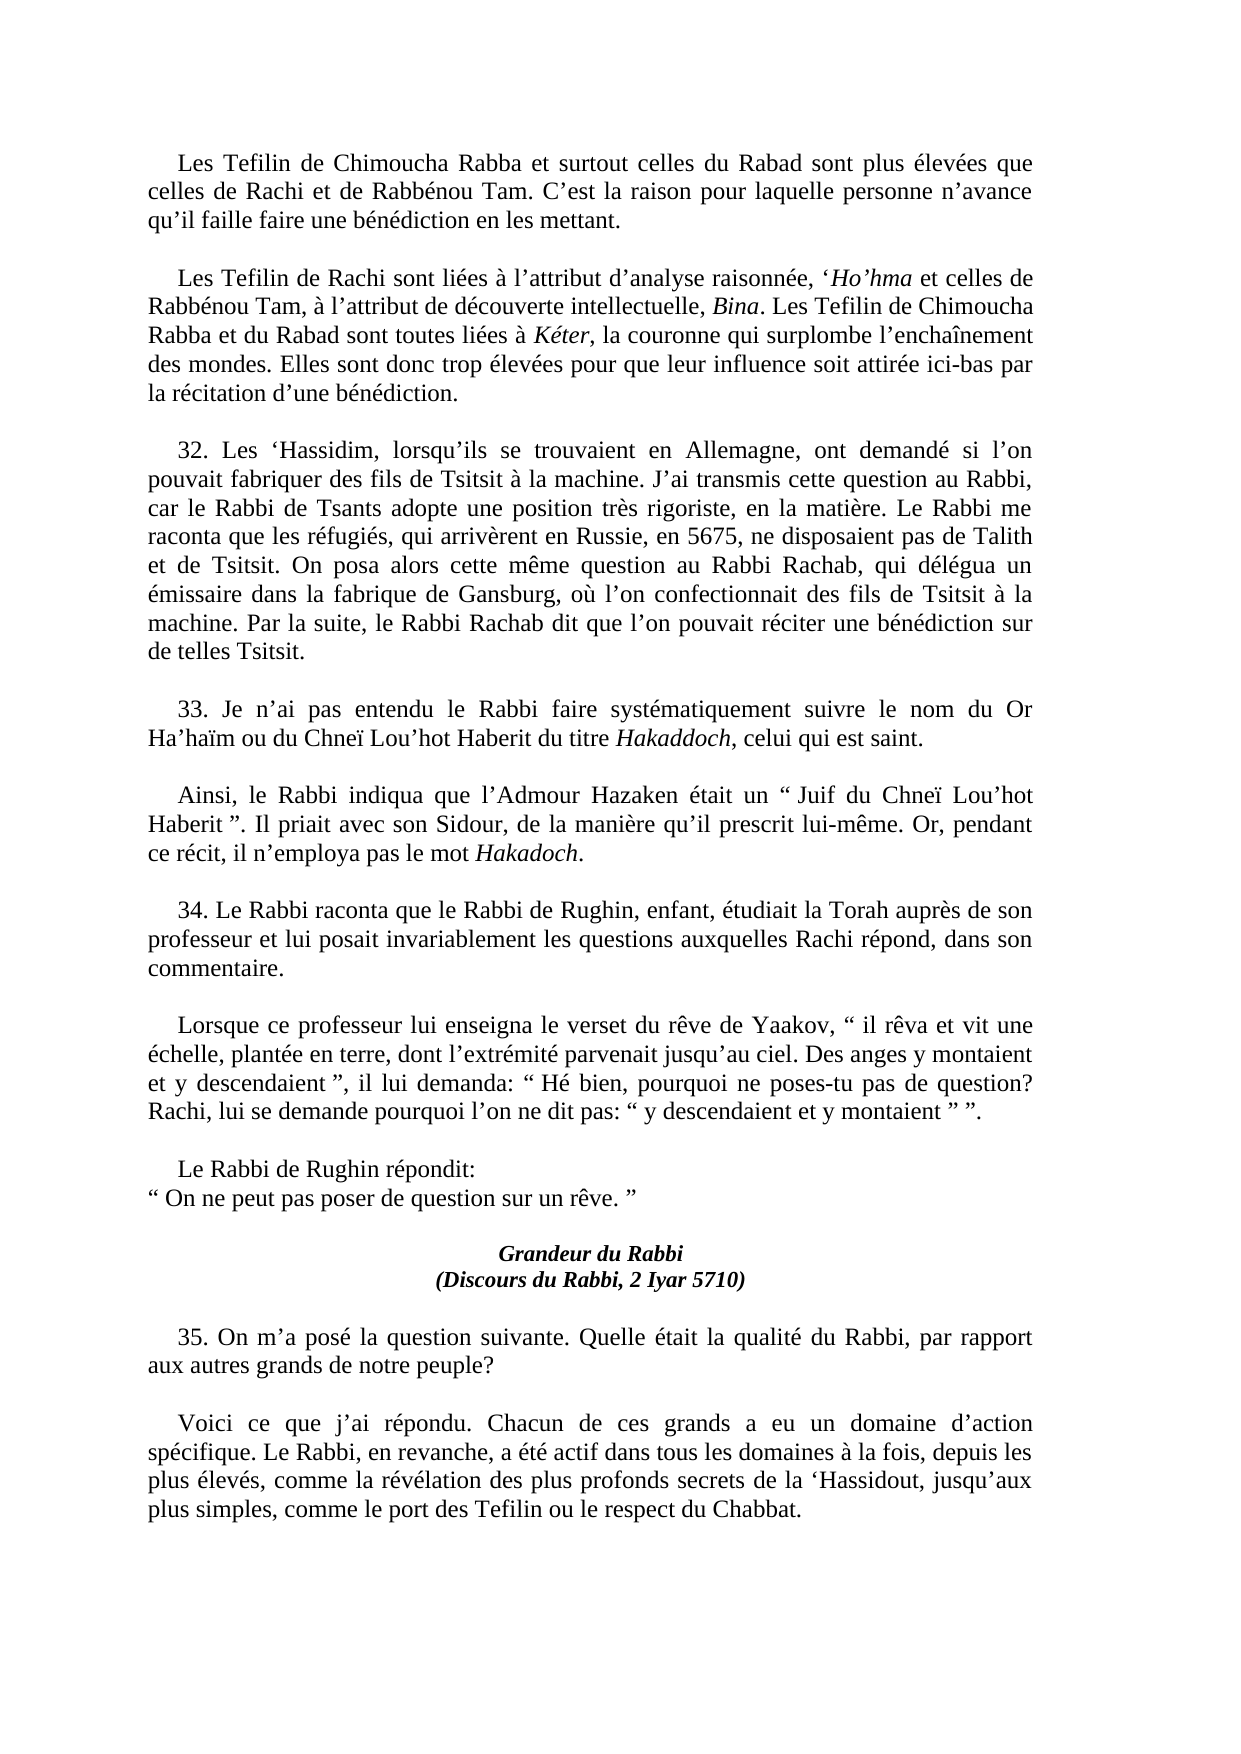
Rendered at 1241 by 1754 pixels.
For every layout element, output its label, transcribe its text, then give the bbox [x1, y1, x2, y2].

text Lorsque ce professeur lui enseigna le verset du rêve de Yaakov, “ il rêva et vit une échelle, plantée en terre, dont l’extrémité parvenait jusqu’au ciel. Des anges y montaient et y descendaient ”, il lui demanda: “ Hé bien, pourquoi ne poses-tu pas de question? Rachi, lui se demande pourquoi l’on ne dit pas: “ y descendaient et y montaient ” ”. [148, 1010, 1033, 1125]
text 32. Les ‘Hassidim, lorsqu’ils se trouvaient en Allemagne, ont demandé si l’on pouvait fabriquer des fils de Tsitsit à la machine. J’ai transmis cette question au Rabbi, car le Rabbi de Tsants adopte une position très rigoriste, en la matière. Le Rabbi me raconta que les réfugiés, qui arrivèrent en Russie, en 5675, ne disposaient pas de Talith et de Tsitsit. On posa alors cette même question au Rabbi Rachab, qui délégua un émissaire dans la fabrique de Gansburg, où l’on confectionnait des fils de Tsitsit à la machine. Par la suite, le Rabbi Rachab dit que l’on pouvait réciter une bénédiction sur de telles Tsitsit. [148, 435, 1033, 665]
text Grandeur du Rabbi [148, 1240, 1033, 1266]
text (Discours du Rabbi, 2 Iyar 5710) [148, 1266, 1033, 1293]
text Les Tefilin de Rachi sont liées à l’attribut d’analyse raisonnée, ‘Ho’hma et celles de Rabbénou Tam, à l’attribut de découverte intellectuelle, Bina. Les Tefilin de Chimoucha Rabba et du Rabad sont toutes liées à Kéter, la couronne qui surplombe l’enchaînement des mondes. Elles sont donc trop élevées pour que leur influence soit attirée ici-bas par la récitation d’une bénédiction. [148, 263, 1033, 406]
text Le Rabbi de Rughin répondit: [148, 1154, 1033, 1183]
text Voici ce que j’ai répondu. Chacun de ces grands a eu un domaine d’action spécifique. Le Rabbi, en revanche, a été actif dans tous les domaines à la fois, depuis les plus élevés, comme la révélation des plus profonds secrets de la ‘Hassidout, jusqu’aux plus simples, comme le port des Tefilin ou le respect du Chabbat. [148, 1408, 1033, 1523]
text 35. On m’a posé la question suivante. Quelle était la qualité du Rabbi, par rapport aux autres grands de notre peuple? [148, 1322, 1033, 1379]
text “ On ne peut pas poser de question sur un rêve. ” [148, 1183, 1033, 1211]
text 33. Je n’ai pas entendu le Rabbi faire systématiquement suivre le nom du Or Ha’haïm ou du Chneï Lou’hot Haberit du titre Hakaddoch, celui qui est saint. [148, 694, 1033, 751]
text Les Tefilin de Chimoucha Rabba et surtout celles du Rabad sont plus élevées que celles de Rachi et de Rabbénou Tam. C’est la raison pour laquelle personne n’avance qu’il faille faire une bénédiction en les mettant. [148, 148, 1033, 234]
text 34. Le Rabbi raconta que le Rabbi de Rughin, enfant, étudiait la Torah auprès de son professeur et lui posait invariablement les questions auxquelles Rachi répond, dans son commentaire. [148, 895, 1033, 981]
text Ainsi, le Rabbi indiqua que l’Admour Hazaken était un “ Juif du Chneï Lou’hot Haberit ”. Il priait avec son Sidour, de la manière qu’il prescrit lui-même. Or, pendant ce récit, il n’employa pas le mot Hakadoch. [148, 780, 1033, 866]
